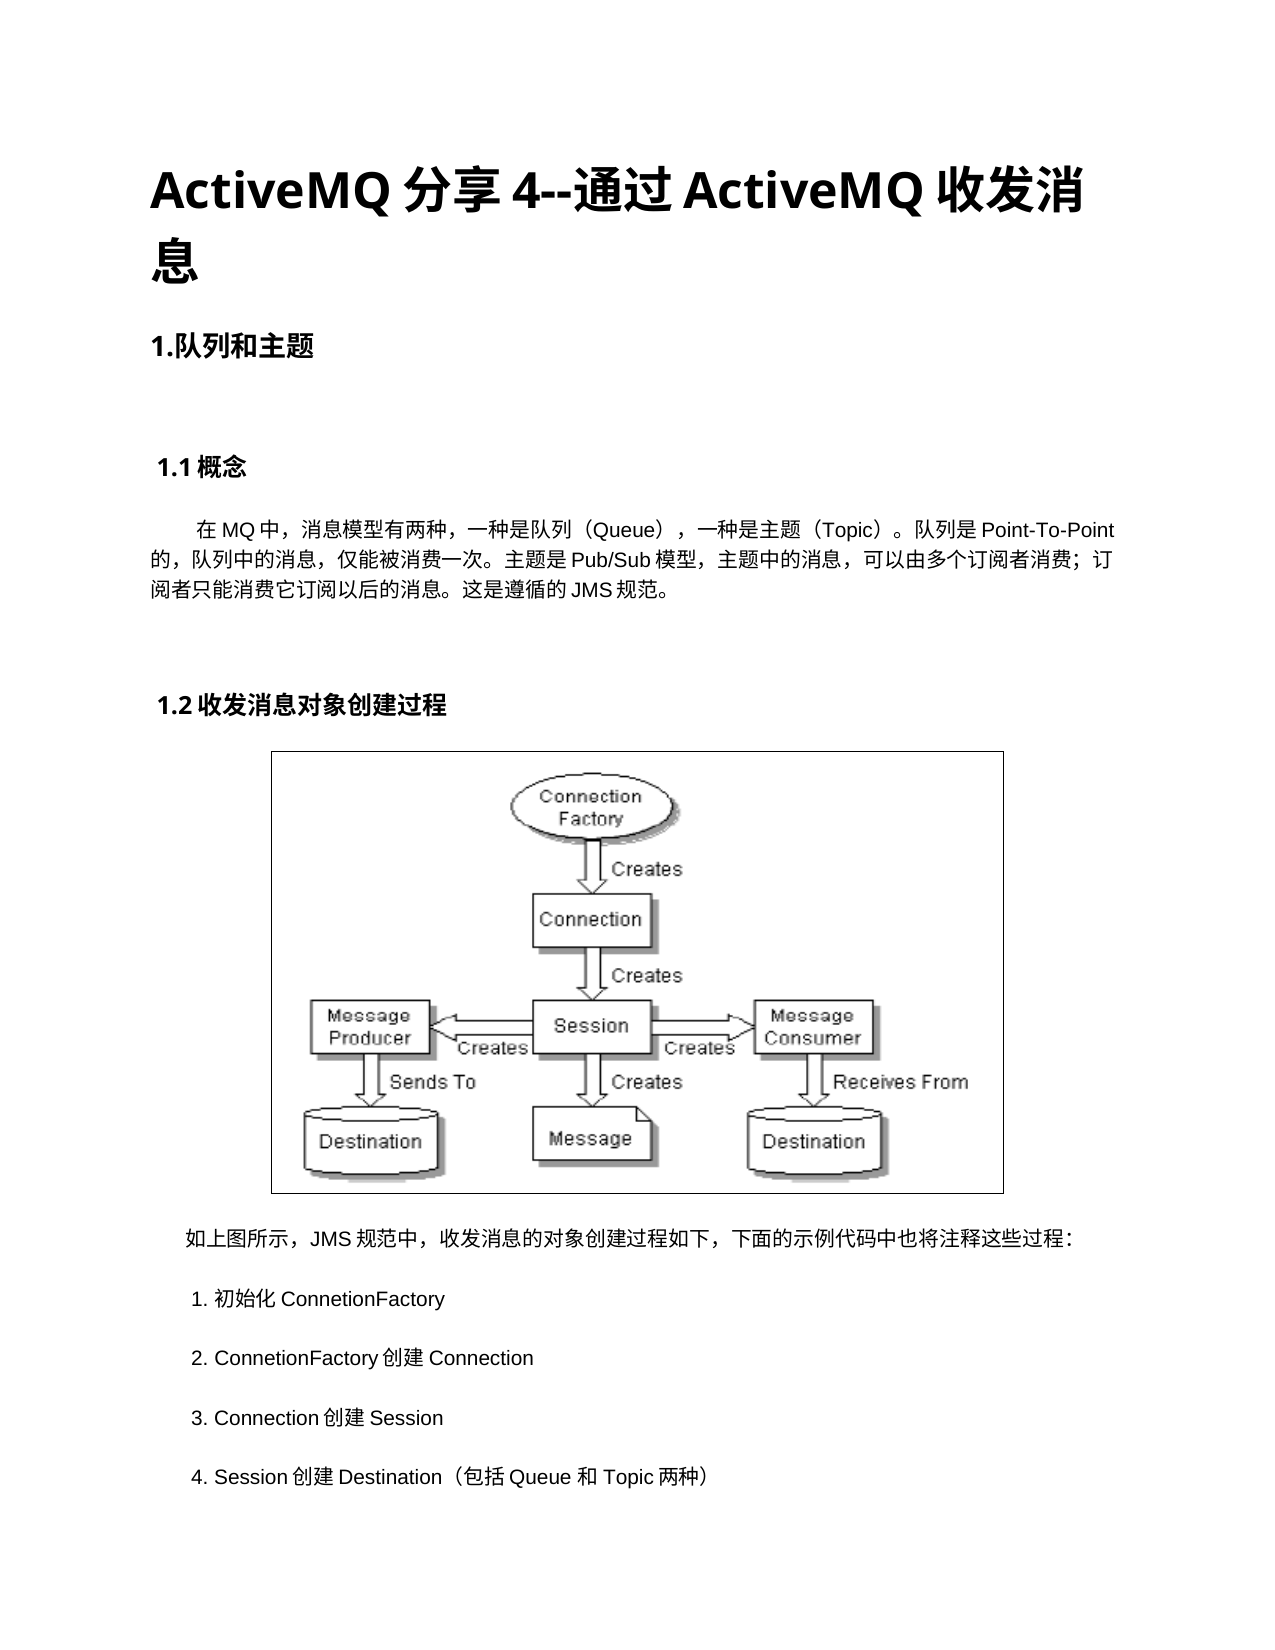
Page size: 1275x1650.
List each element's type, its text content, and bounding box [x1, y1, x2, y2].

text 2. ConnetionFactory创建Connection [150, 1341, 1125, 1372]
text 3. Connection创建Session [150, 1401, 1125, 1431]
text 在MQ中，消息模型有两种，一种是队列（Queue），一种是主题（Topic）。队列是Point-To-Point的，队列中的消息，仅能被消费一次。主题是Pub/Sub模型，主题中的消息，可以由多个订阅者消费；订阅者只能消费它订阅以后的消息。这是遵循的JMS规范。 [150, 513, 1125, 603]
text 4. Session创建Destination（包括Queue 和 Topic两种） [150, 1460, 1125, 1490]
subtitle ActiveMQ分享4--通过ActiveMQ收发消息 [150, 150, 1125, 295]
text 如上图所示，JMS规范中，收发消息的对象创建过程如下，下面的示例代码中也将注释这些过程： [150, 1223, 1125, 1253]
picture [272, 752, 1003, 1193]
subtitle 1.1概念 [150, 447, 1125, 484]
subtitle 1.队列和主题 [150, 324, 1125, 365]
text 1. 初始化ConnetionFactory [150, 1282, 1125, 1312]
subtitle 1.2收发消息对象创建过程 [150, 686, 1125, 722]
